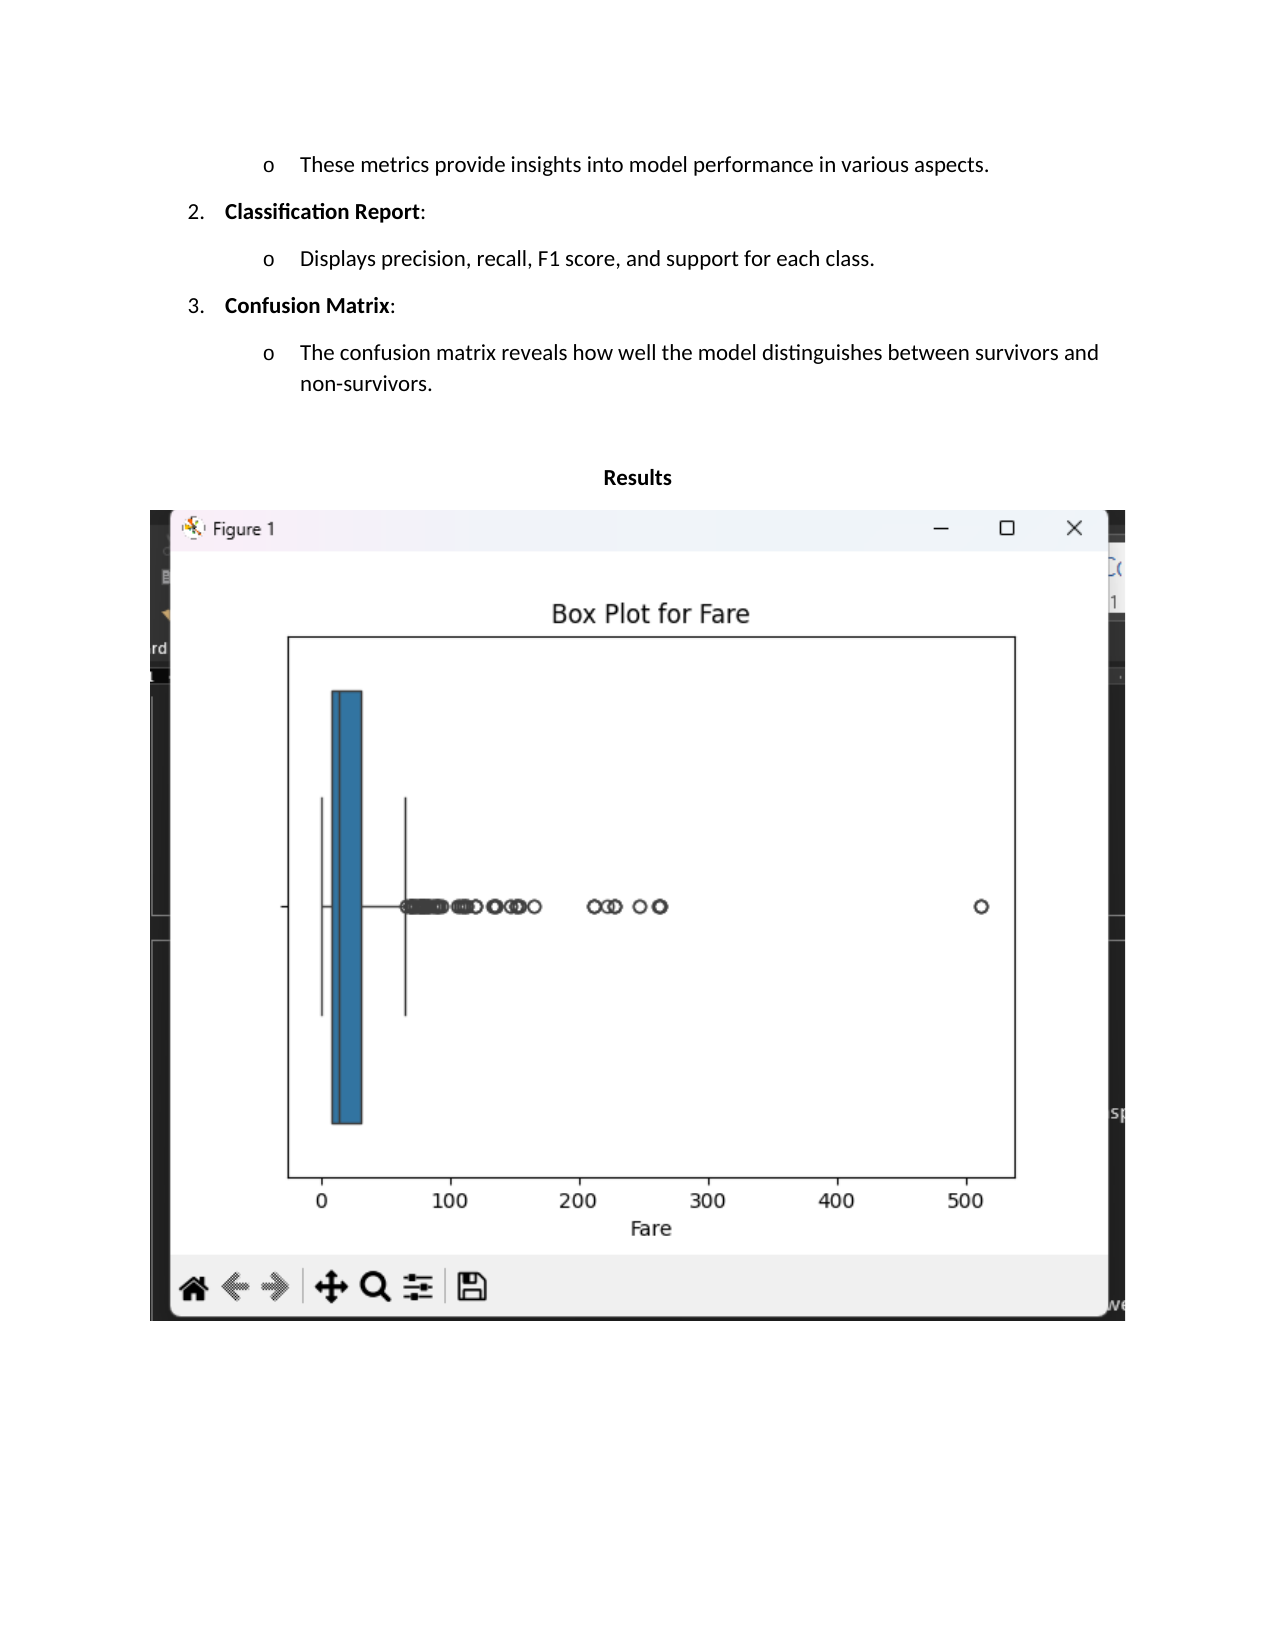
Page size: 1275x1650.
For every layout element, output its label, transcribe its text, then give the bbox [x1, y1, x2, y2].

text Results [150, 463, 1125, 491]
picture [150, 510, 1125, 1321]
list Confusion Matrix: [187, 292, 1125, 320]
list The confusion matrix reveals how well the model distinguishes between survivors and non-survivors. [262, 338, 1125, 397]
list These metrics provide insights into model performance in various aspects. [262, 150, 1125, 178]
list Displays precision, recall, F1 score, and support for each class. [262, 244, 1125, 273]
list Classification Report: [187, 197, 1125, 225]
